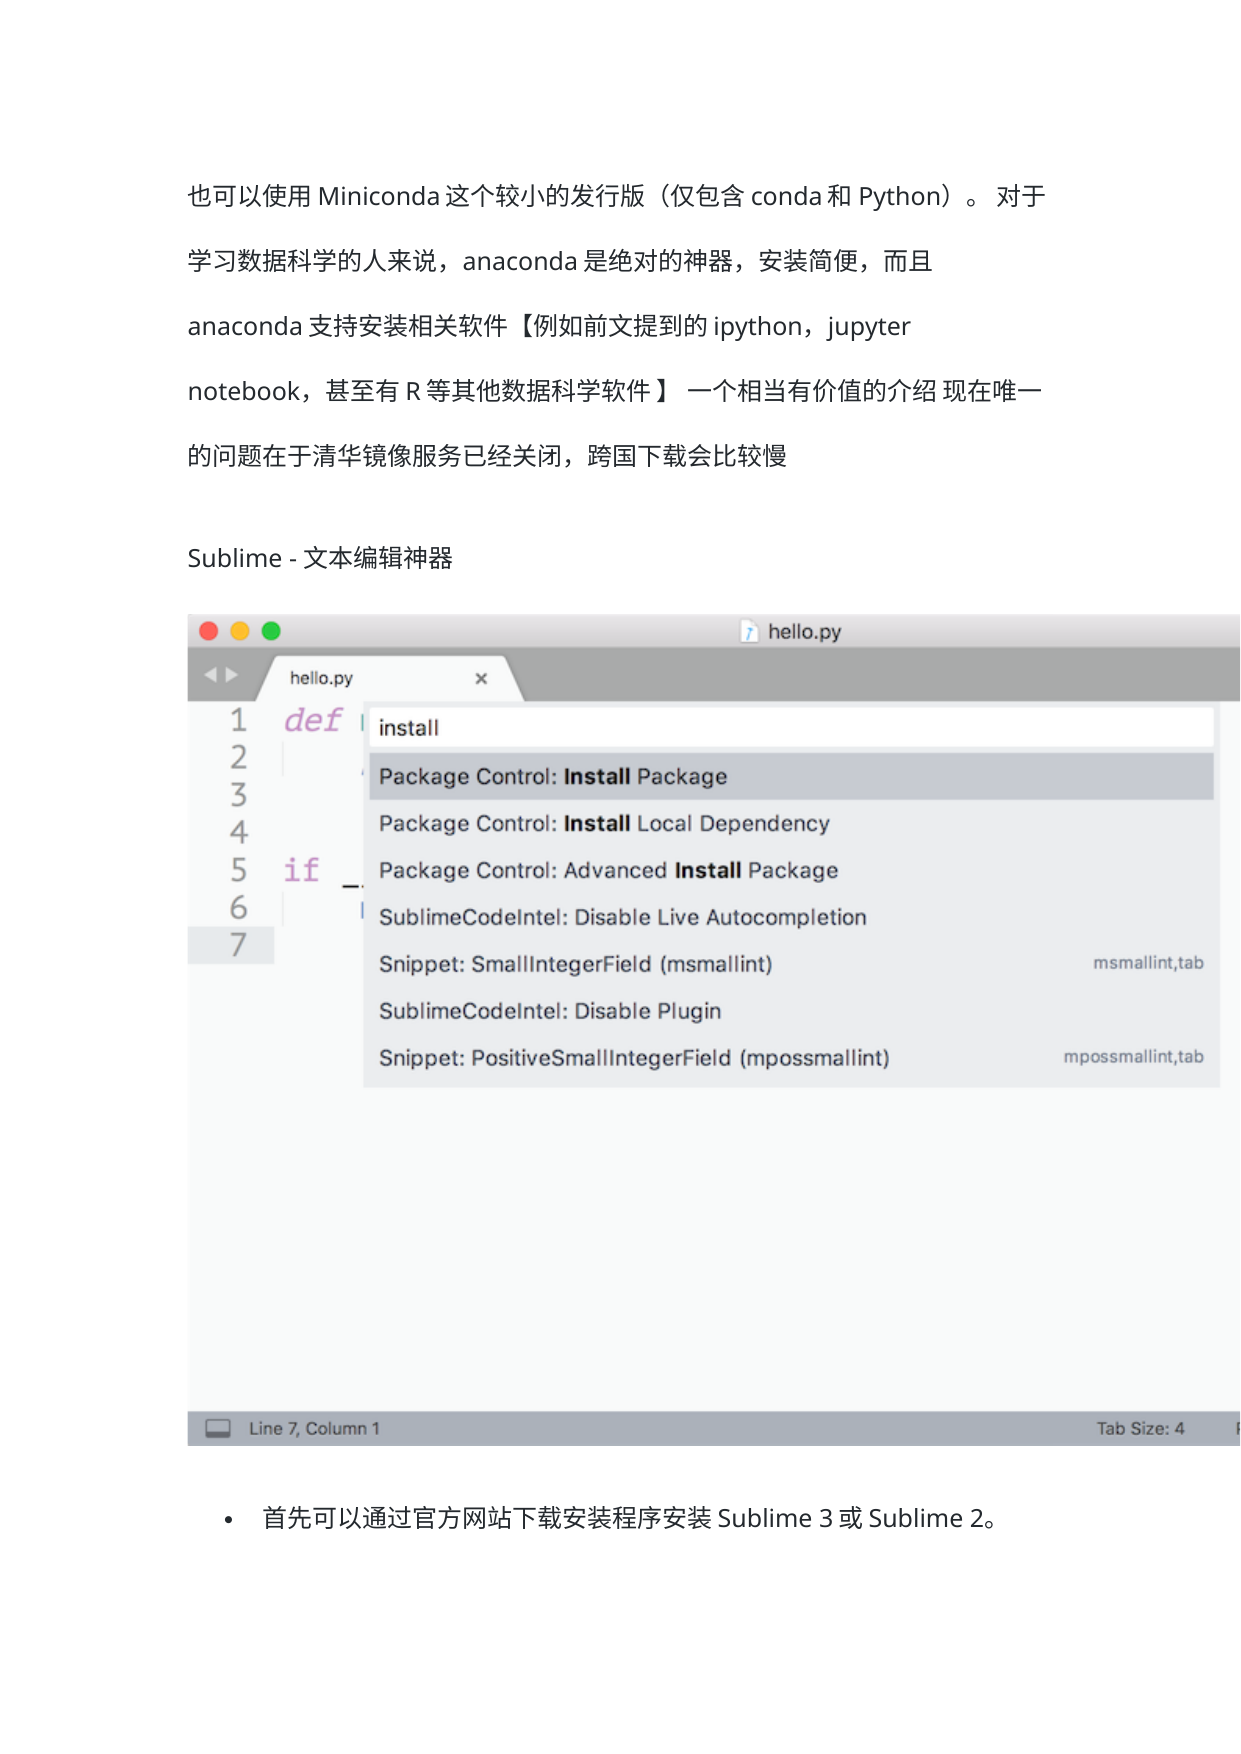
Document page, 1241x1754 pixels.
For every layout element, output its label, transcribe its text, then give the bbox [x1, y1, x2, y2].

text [187, 162, 1053, 487]
picture [187, 614, 1241, 1446]
text Sublime - 文本编辑神器 [187, 524, 1053, 589]
list 首先可以通过官方网站下载安装程序安装Sublime 3或Sublime 2。 [225, 1484, 1053, 1549]
